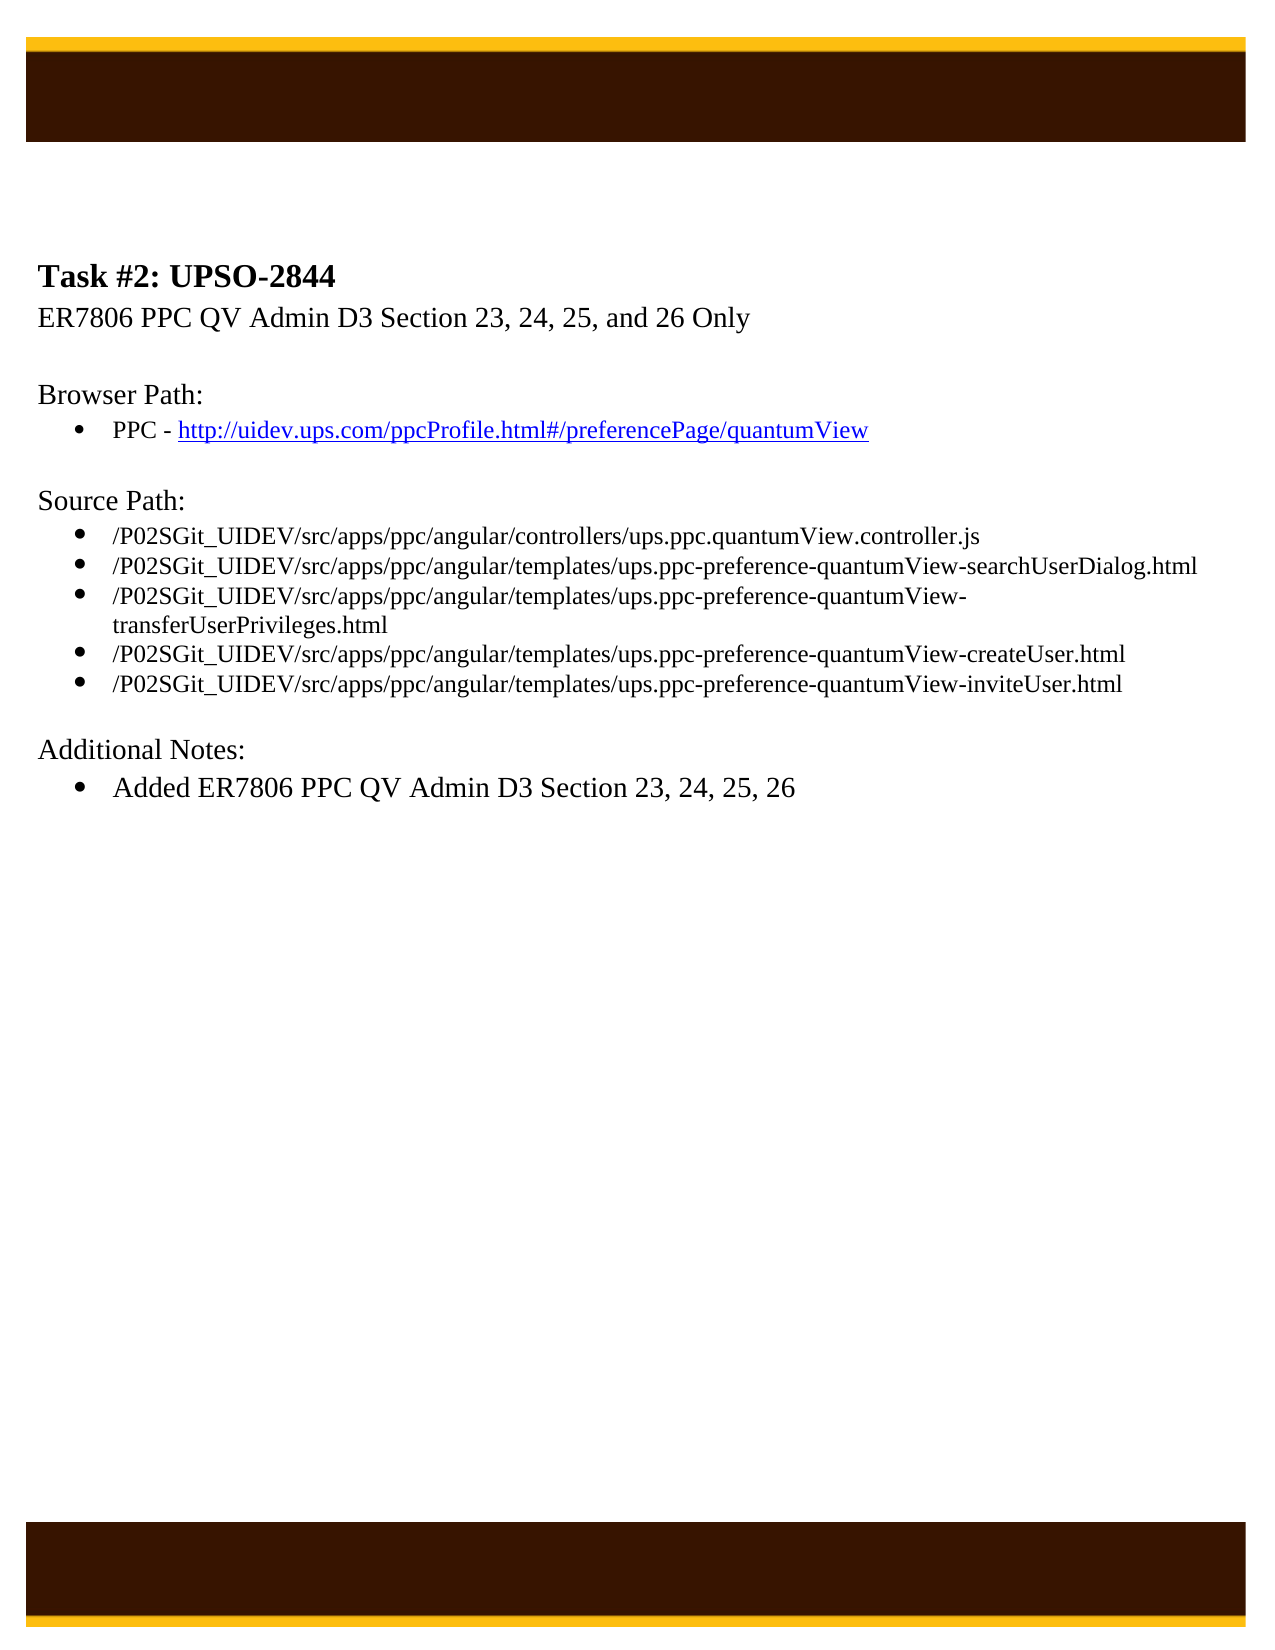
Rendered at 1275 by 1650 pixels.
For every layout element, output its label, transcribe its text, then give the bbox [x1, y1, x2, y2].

list PPC - http://uidev.ups.com/ppcProfile.html#/preferencePage/quantumView [75, 416, 1237, 444]
text ER7806 PPC QV Admin D3 Section 23, 24, 25, and 26 Only [37, 300, 1237, 333]
picture [24, 1522, 1246, 1627]
list /P02SGit_UIDEV/src/apps/ppc/angular/templates/ups.ppc-preference-quantumView-searchUserDialog.html [75, 551, 1237, 581]
picture [24, 37, 1246, 142]
text Source Path: [37, 483, 1237, 516]
text Browser Path: [37, 377, 1237, 411]
list Added ER7806 PPC QV Admin D3 Section 23, 24, 25, 26 [75, 771, 1237, 804]
list /P02SGit_UIDEV/src/apps/ppc/angular/templates/ups.ppc-preference-quantumView-createUser.html [75, 639, 1237, 669]
text Additional Notes: [37, 732, 1237, 766]
text Task #2: UPSO-2844 [37, 256, 1237, 294]
list /P02SGit_UIDEV/src/apps/ppc/angular/templates/ups.ppc-preference-quantumView-transferUserPrivileges.html [75, 581, 1237, 639]
list /P02SGit_UIDEV/src/apps/ppc/angular/templates/ups.ppc-preference-quantumView-inviteUser.html [75, 669, 1237, 698]
list /P02SGit_UIDEV/src/apps/ppc/angular/controllers/ups.ppc.quantumView.controller.js [75, 521, 1237, 551]
